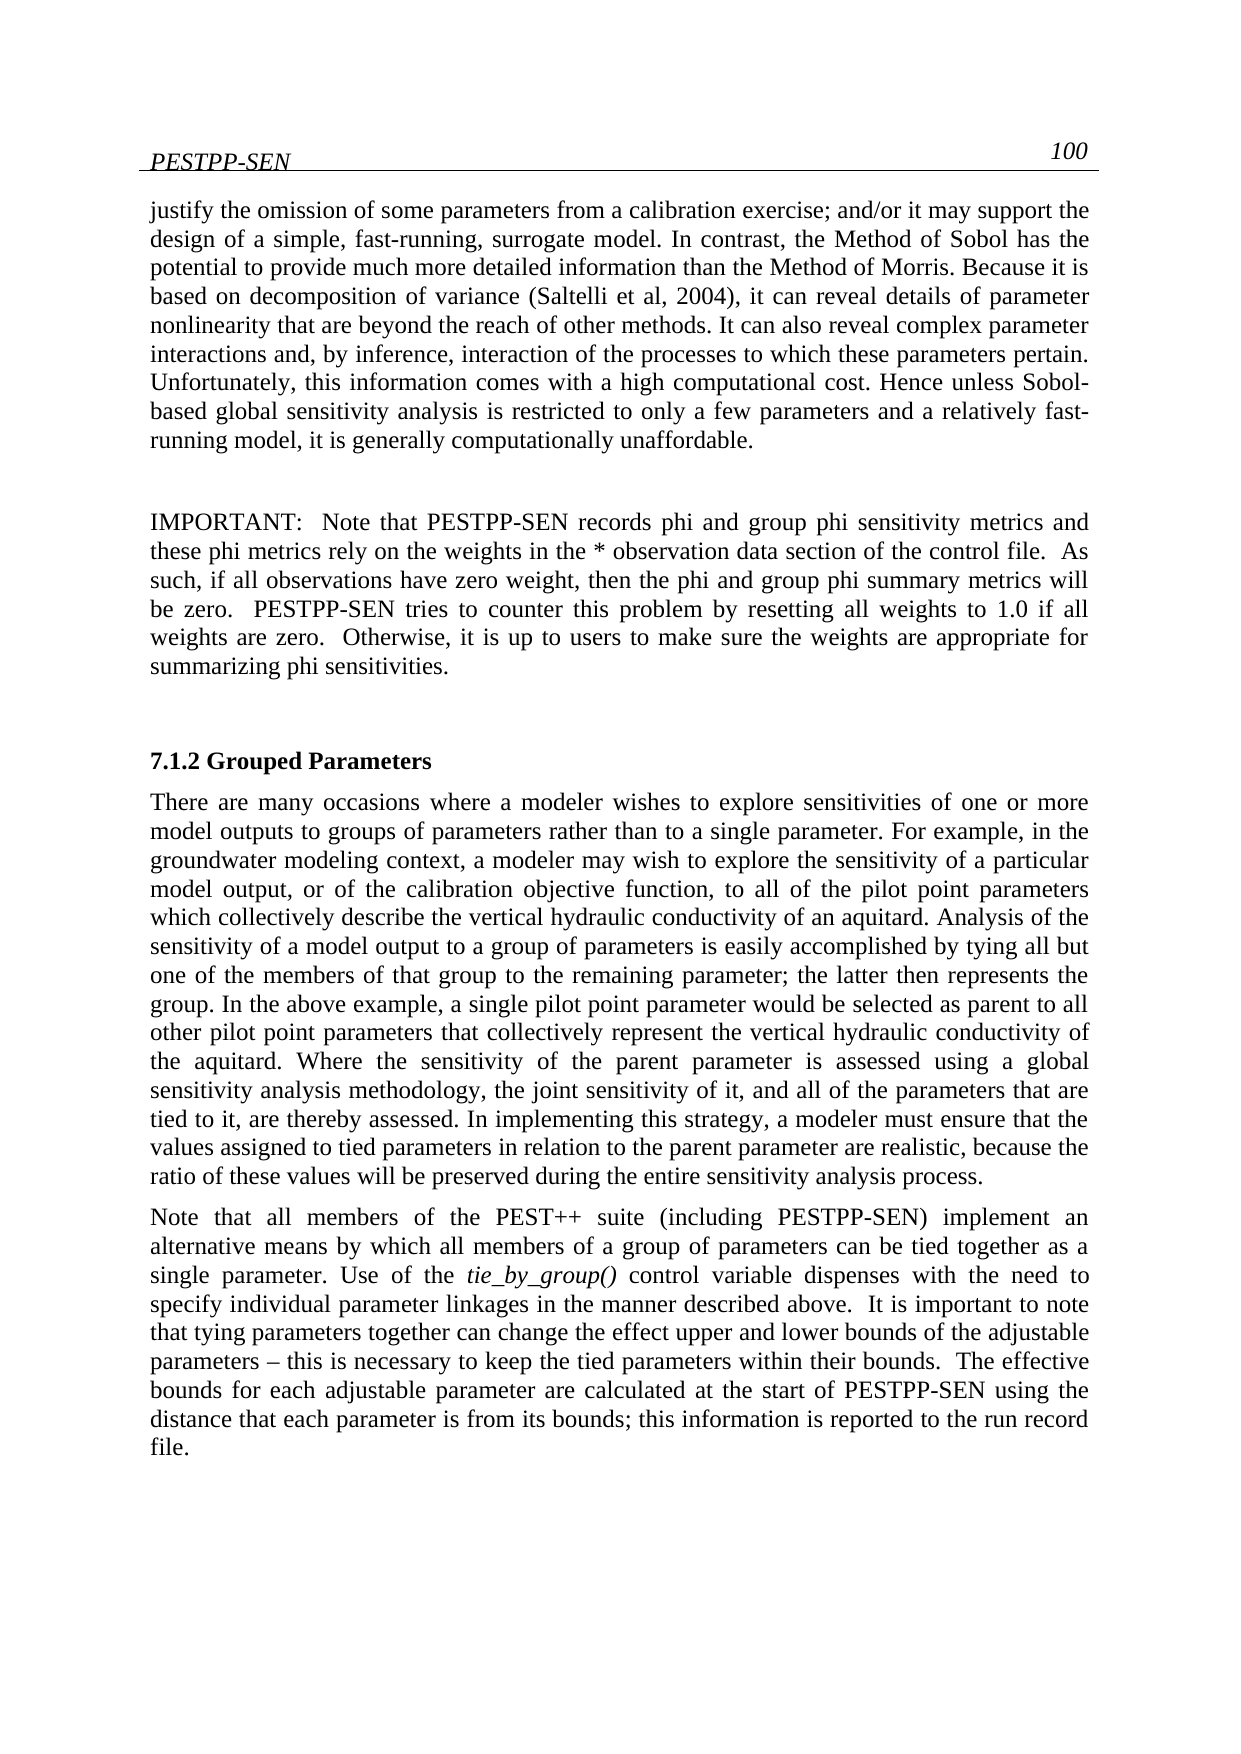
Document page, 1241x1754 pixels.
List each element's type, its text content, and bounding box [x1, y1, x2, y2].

text IMPORTANT: Note that PESTPP-SEN records phi and group phi sensitivity metrics and these phi metrics rely on the weights in the * observation data section of the control file. As such, if all observations have zero weight, then the phi and group phi summary metrics will be zero. PESTPP-SEN tries to counter this problem by resetting all weights to 1.0 if all weights are zero. Otherwise, it is up to users to make sure the weights are appropriate for summarizing phi sensitivities. [150, 507, 1090, 680]
text Note that all members of the PEST++ suite (including PESTPP-SEN) implement an alternative means by which all members of a group of parameters can be tied together as a single parameter. Use of the tie_by_group() control variable dispenses with the need to specify individual parameter linkages in the manner described above. It is important to note that tying parameters together can change the effect upper and lower bounds of the adjustable parameters – this is necessary to keep the tied parameters within their bounds. The effective bounds for each adjustable parameter are calculated at the start of PESTPP-SEN using the distance that each parameter is from its bounds; this information is reported to the run record file. [150, 1202, 1090, 1461]
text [150, 195, 1090, 454]
subtitle 7.1.2 Grouped Parameters [150, 746, 1090, 775]
text There are many occasions where a modeler wishes to explore sensitivities of one or more model outputs to groups of parameters rather than to a single parameter. For example, in the groundwater modeling context, a modeler may wish to explore the sensitivity of a particular model output, or of the calibration objective function, to all of the pilot point parameters which collectively describe the vertical hydraulic conductivity of an aquitard. Analysis of the sensitivity of a model output to a group of parameters is easily accomplished by tying all but one of the members of that group to the remaining parameter; the latter then represents the group. In the above example, a single pilot point parameter would be selected as parent to all other pilot point parameters that collectively represent the vertical hydraulic conductivity of the aquitard. Where the sensitivity of the parent parameter is assessed using a global sensitivity analysis methodology, the joint sensitivity of it, and all of the parameters that are tied to it, are thereby assessed. In implementing this strategy, a modeler must ensure that the values assigned to tied parameters in relation to the parent parameter are realistic, because the ratio of these values will be preserved during the entire sensitivity analysis process. [150, 787, 1090, 1190]
